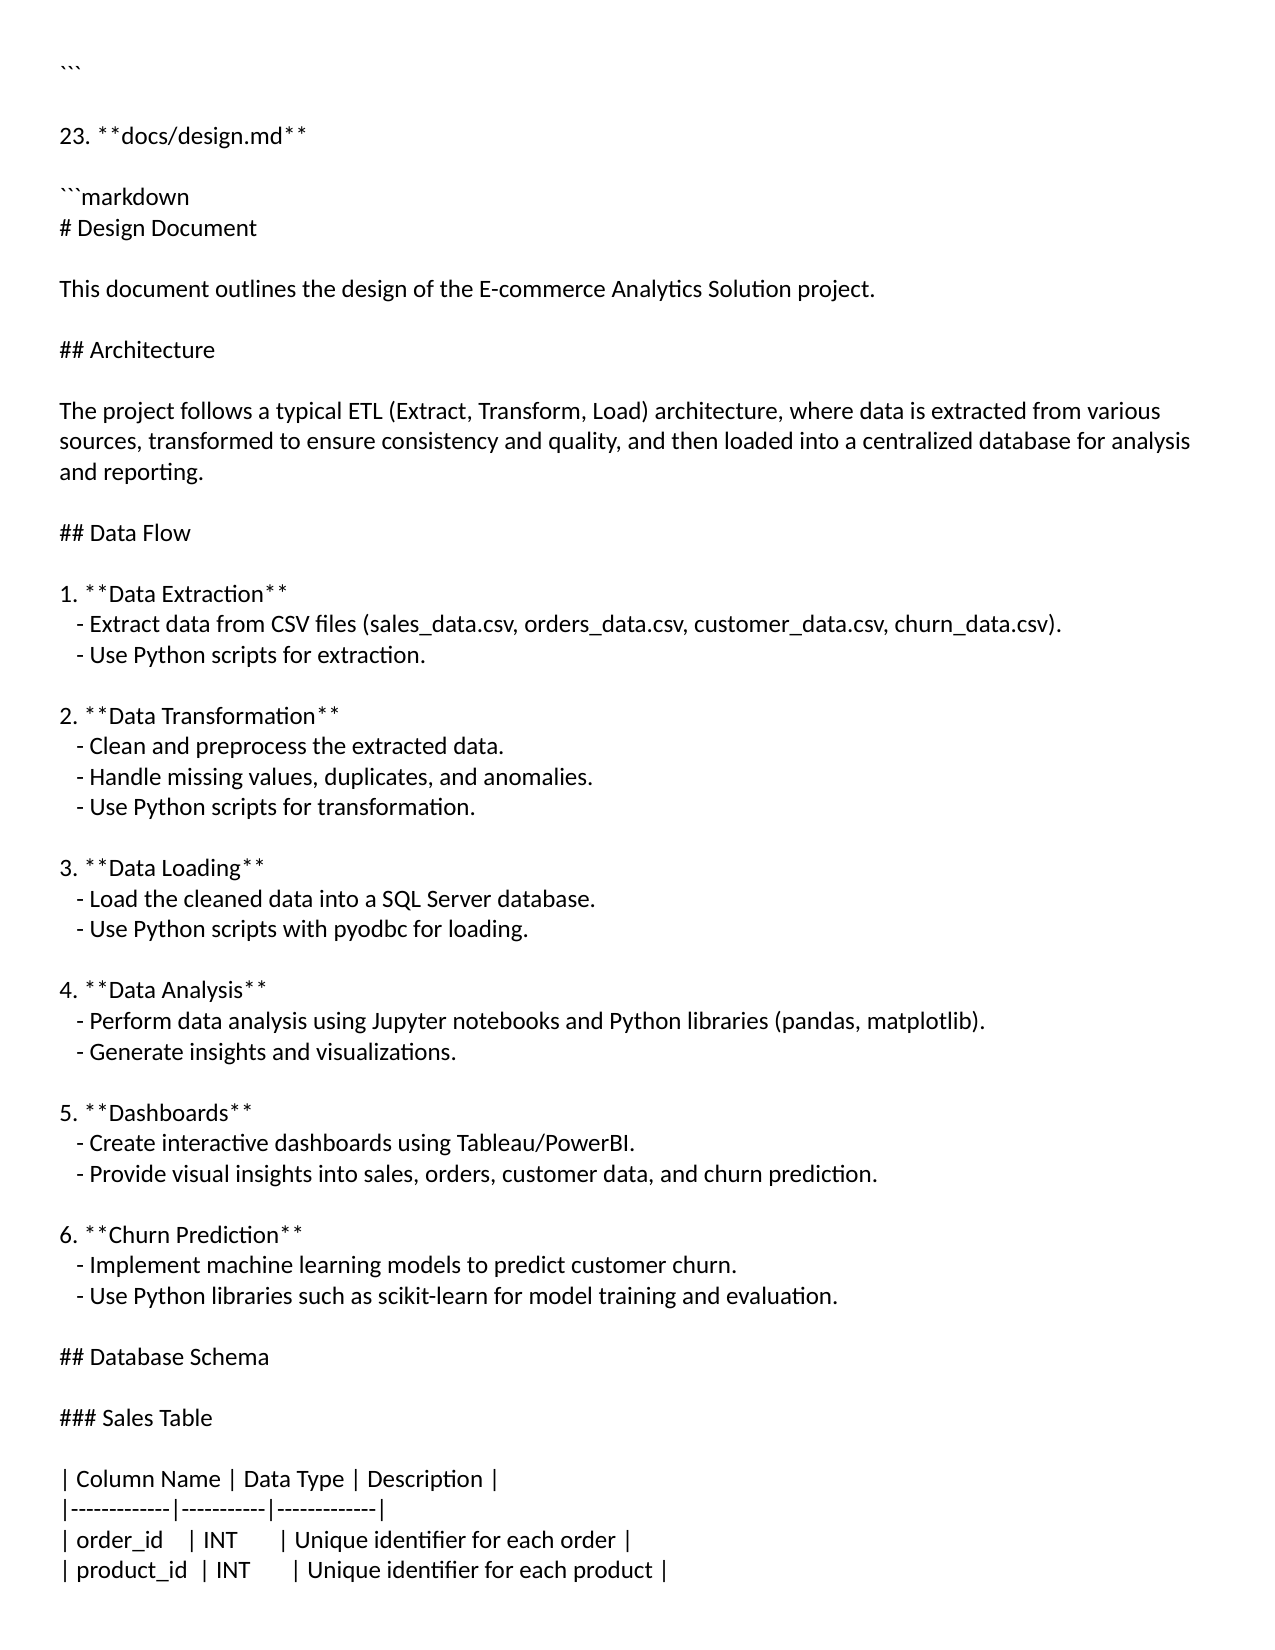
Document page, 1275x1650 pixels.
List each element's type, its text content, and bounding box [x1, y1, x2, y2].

text 5. **Dashboards** [59, 1097, 1216, 1127]
text - Provide visual insights into sales, orders, customer data, and churn prediction. [59, 1158, 1216, 1188]
text | order_id | INT | Unique identifier for each order | [59, 1524, 1216, 1554]
text | product_id | INT | Unique identifier for each product | [59, 1554, 1216, 1585]
text ### Sales Table [59, 1402, 1216, 1432]
text ``` [59, 59, 1216, 89]
text 4. **Data Analysis** [59, 975, 1216, 1005]
text 3. **Data Loading** [59, 853, 1216, 883]
text The project follows a typical ETL (Extract, Transform, Load) architecture, where data is extracted from various sources, transformed to ensure consistency and quality, and then loaded into a centralized database for analysis and reporting. [59, 395, 1216, 486]
text - Generate insights and visualizations. [59, 1036, 1216, 1066]
text 23. **docs/design.md** [59, 120, 1216, 151]
text - Load the cleaned data into a SQL Server database. [59, 883, 1216, 914]
text ## Database Schema [59, 1341, 1216, 1371]
text - Perform data analysis using Jupyter notebooks and Python libraries (pandas, matplotlib). [59, 1005, 1216, 1036]
text - Clean and preprocess the extracted data. [59, 731, 1216, 761]
text 2. **Data Transformation** [59, 700, 1216, 731]
text 6. **Churn Prediction** [59, 1219, 1216, 1249]
text # Design Document [59, 212, 1216, 242]
text ```markdown [59, 181, 1216, 212]
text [59, 1463, 1216, 1493]
text - Handle missing values, duplicates, and anomalies. [59, 761, 1216, 792]
text 1. **Data Extraction** [59, 578, 1216, 608]
text - Use Python scripts for transformation. [59, 792, 1216, 822]
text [59, 1493, 1216, 1524]
text - Use Python libraries such as scikit-learn for model training and evaluation. [59, 1280, 1216, 1310]
text - Implement machine learning models to predict customer churn. [59, 1249, 1216, 1280]
text This document outlines the design of the E-commerce Analytics Solution project. [59, 273, 1216, 303]
text - Use Python scripts with pyodbc for loading. [59, 914, 1216, 944]
text ## Architecture [59, 334, 1216, 364]
text - Use Python scripts for extraction. [59, 639, 1216, 669]
text - Create interactive dashboards using Tableau/PowerBI. [59, 1127, 1216, 1158]
text ## Data Flow [59, 517, 1216, 547]
text - Extract data from CSV files (sales_data.csv, orders_data.csv, customer_data.csv, churn_data.csv). [59, 608, 1216, 639]
